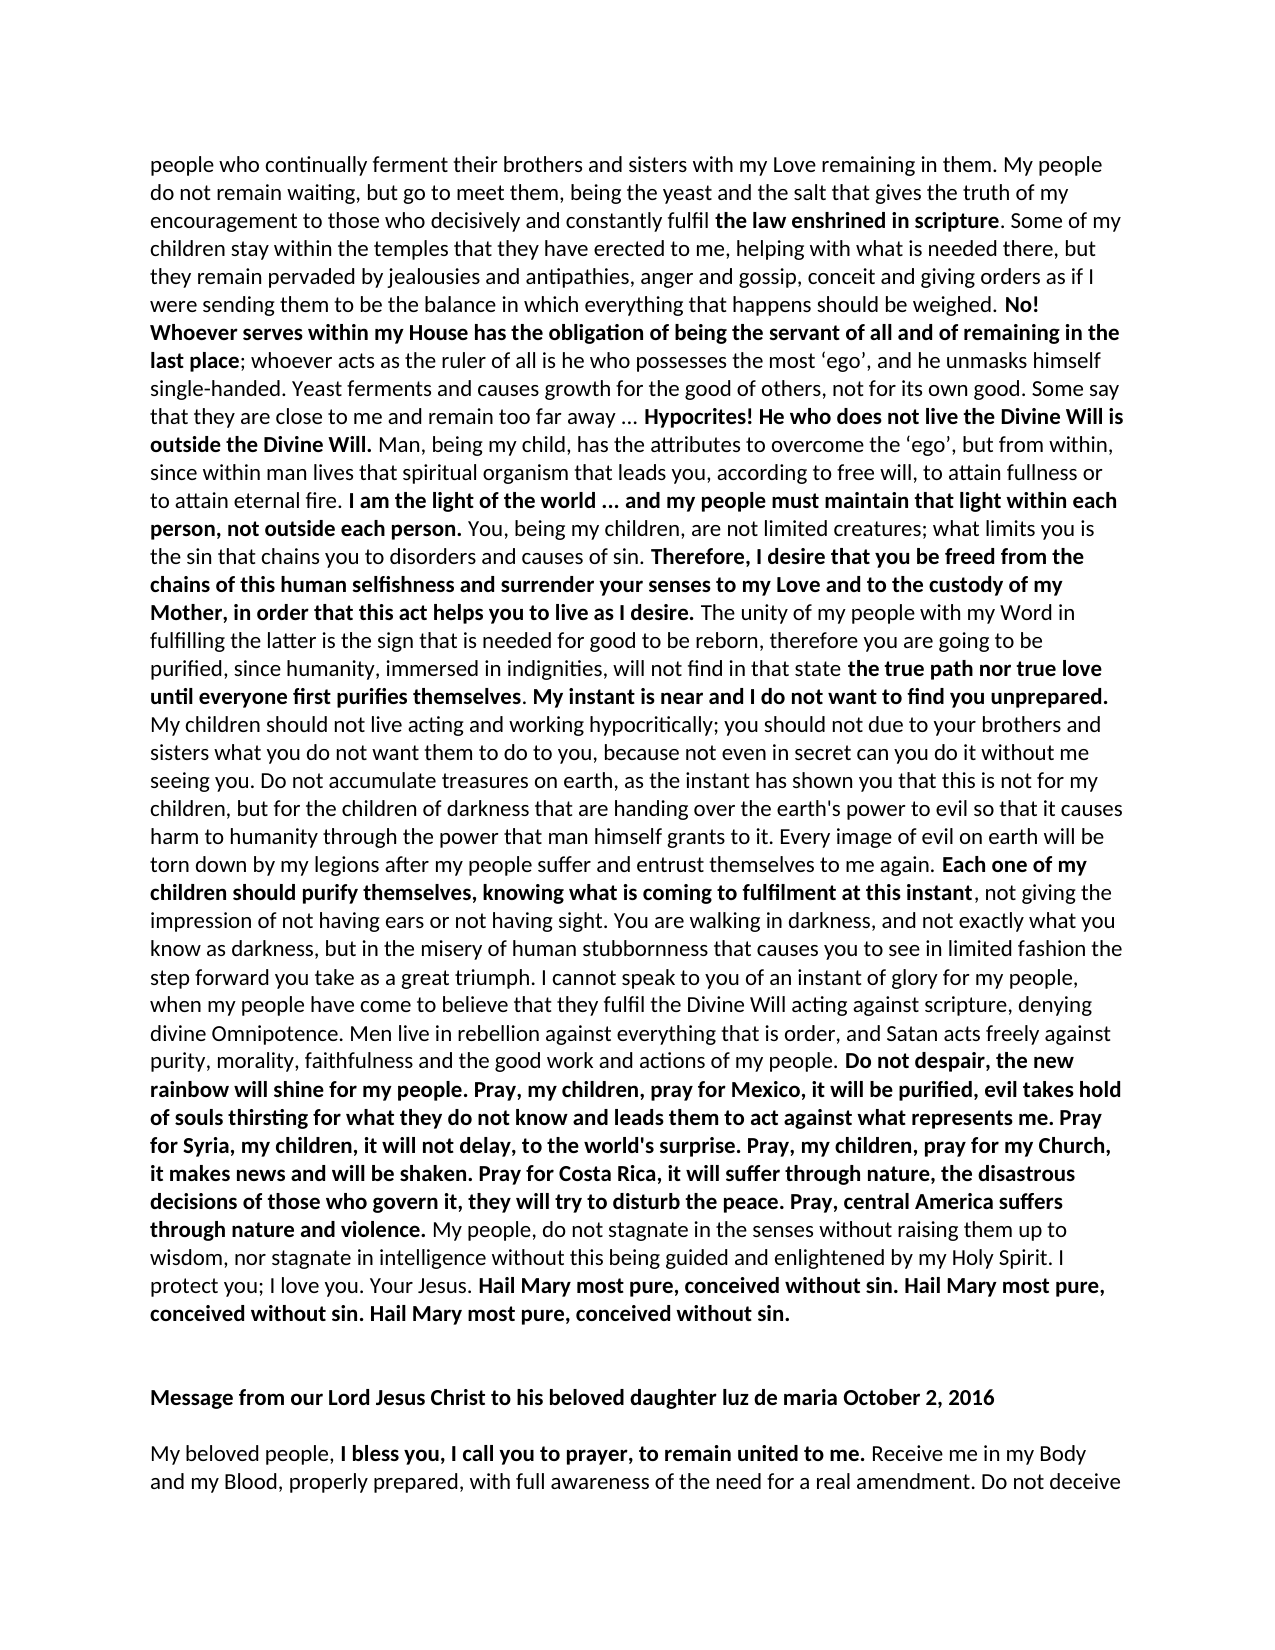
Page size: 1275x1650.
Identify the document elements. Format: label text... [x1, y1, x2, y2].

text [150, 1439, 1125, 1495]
text Message from our Lord Jesus Christ to his beloved daughter luz de maria October 2, 2016 [150, 1383, 1125, 1411]
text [150, 150, 1125, 1327]
